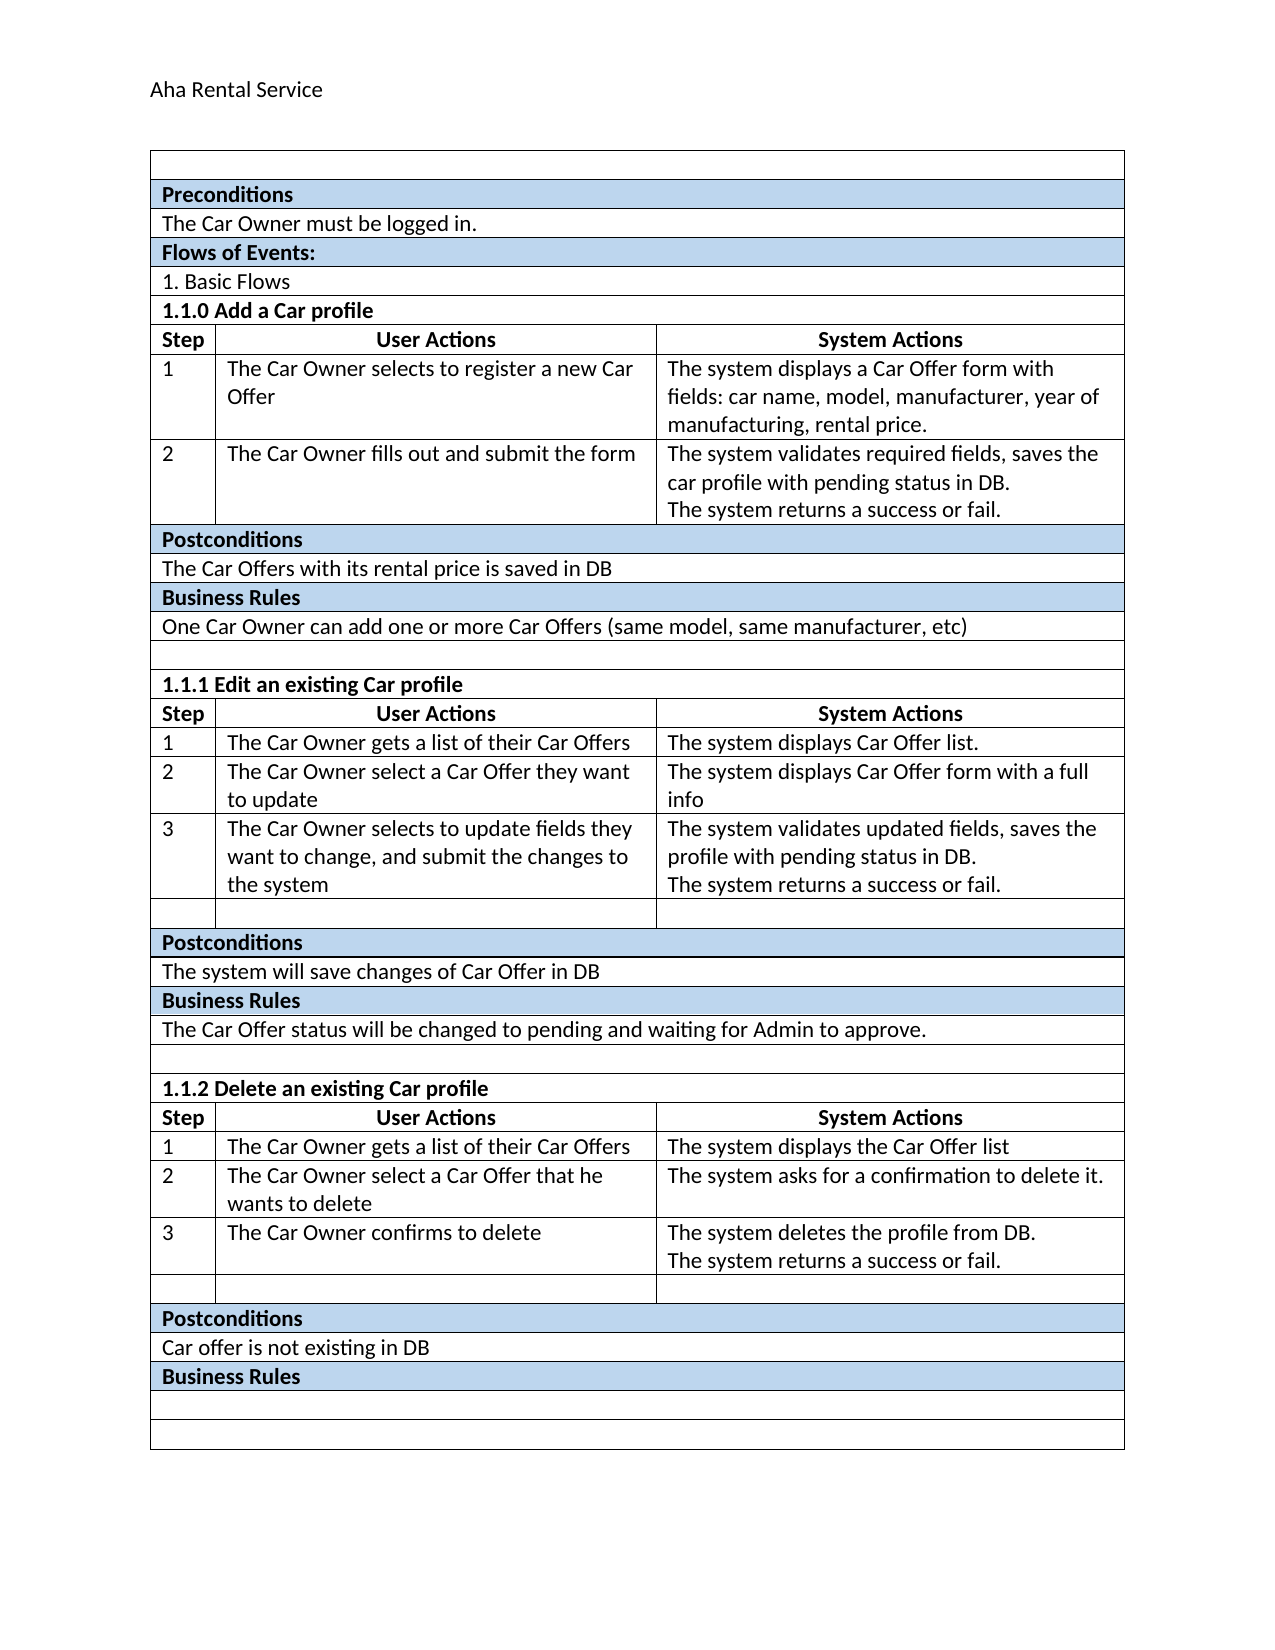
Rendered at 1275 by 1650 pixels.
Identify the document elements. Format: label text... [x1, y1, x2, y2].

table_cell The Car Owner selects to register a new Car Offer [216, 355, 656, 438]
table_cell 2 [151, 440, 215, 524]
table_cell 1.1.2 Delete an existing Car profile [151, 1074, 1124, 1102]
table_cell The Car Owner gets a list of their Car Offers [216, 728, 656, 756]
table_cell The system displays a Car Offer form with fields: car name, model, manufacturer, year of manufacturing, rental price. [657, 355, 1124, 438]
table_cell 1 [151, 728, 215, 756]
table_cell The Car Owner selects to update fields they want to change, and submit the changes to the system [216, 814, 656, 898]
table_cell 3 [151, 1218, 215, 1274]
table_cell User Actions [216, 699, 656, 727]
table_cell [151, 1045, 1124, 1073]
table_cell System Actions [657, 699, 1124, 727]
table_cell The system displays the Car Offer list [657, 1132, 1124, 1160]
table_cell [151, 641, 1124, 669]
table_cell The Car Owner select a Car Offer they want to update [216, 757, 656, 813]
table_cell 1 [151, 1132, 215, 1160]
table_cell 2 [151, 757, 215, 813]
table_cell Business Rules [151, 583, 1124, 611]
table_cell Car offer is not existing in DB [151, 1333, 1124, 1361]
table_cell [216, 899, 656, 927]
table_cell 1.1.0 Add a Car profile [151, 296, 1124, 324]
table_cell The system will save changes of Car Offer in DB [151, 958, 1124, 986]
table_cell [216, 1275, 656, 1303]
table_cell [657, 1275, 1124, 1303]
table_cell Business Rules [151, 987, 1124, 1014]
table_cell Step [151, 699, 215, 727]
table_cell System Actions [657, 325, 1124, 353]
table_cell Step [151, 325, 215, 353]
table_cell The system validates updated fields, saves the profile with pending status in DB. The system returns a success or fail. [657, 814, 1124, 898]
table_cell Step [151, 1103, 215, 1131]
table_cell [151, 899, 215, 927]
table_cell User Actions [216, 1103, 656, 1131]
table_cell 3 [151, 814, 215, 898]
table_cell 2 [151, 1161, 215, 1217]
table_cell Preconditions [151, 180, 1124, 208]
table_cell [151, 1420, 1124, 1448]
table_cell Postconditions [151, 929, 1124, 956]
table_cell The system asks for a confirmation to delete it. [657, 1161, 1124, 1217]
table_cell [657, 899, 1124, 927]
table_cell [151, 1275, 215, 1303]
table_cell 1.1.1 Edit an existing Car profile [151, 670, 1124, 698]
table_cell One Car Owner can add one or more Car Offers (same model, same manufacturer, etc) [151, 612, 1124, 640]
table_cell The Car Owner must be logged in. [151, 209, 1124, 237]
table_cell User Actions [216, 325, 656, 353]
table_cell The system displays Car Offer list. [657, 728, 1124, 756]
table_cell Postconditions [151, 1304, 1124, 1332]
table_cell The Car Owner confirms to delete [216, 1218, 656, 1274]
table_cell [151, 1391, 1124, 1419]
table_cell The Car Owner gets a list of their Car Offers [216, 1132, 656, 1160]
table_cell System Actions [657, 1103, 1124, 1131]
table_cell The Car Owner select a Car Offer that he wants to delete [216, 1161, 656, 1217]
table_cell The system deletes the profile from DB. The system returns a success or fail. [657, 1218, 1124, 1274]
table_cell The system validates required fields, saves the car profile with pending status in DB. The system returns a success or fail. [657, 440, 1124, 524]
table_cell The system displays Car Offer form with a full info [657, 757, 1124, 813]
table_cell The Car Owner fills out and submit the form [216, 440, 656, 524]
table_cell 1. Basic Flows [151, 267, 1124, 295]
table_cell 1 [151, 355, 215, 438]
table_cell Business Rules [151, 1362, 1124, 1390]
table_cell Flows of Events: [151, 238, 1124, 266]
table_cell The Car Offer status will be changed to pending and waiting for Admin to approve. [151, 1016, 1124, 1044]
table_cell The Car Offers with its rental price is saved in DB [151, 554, 1124, 582]
table_cell Postconditions [151, 525, 1124, 553]
table_cell [151, 151, 1124, 179]
